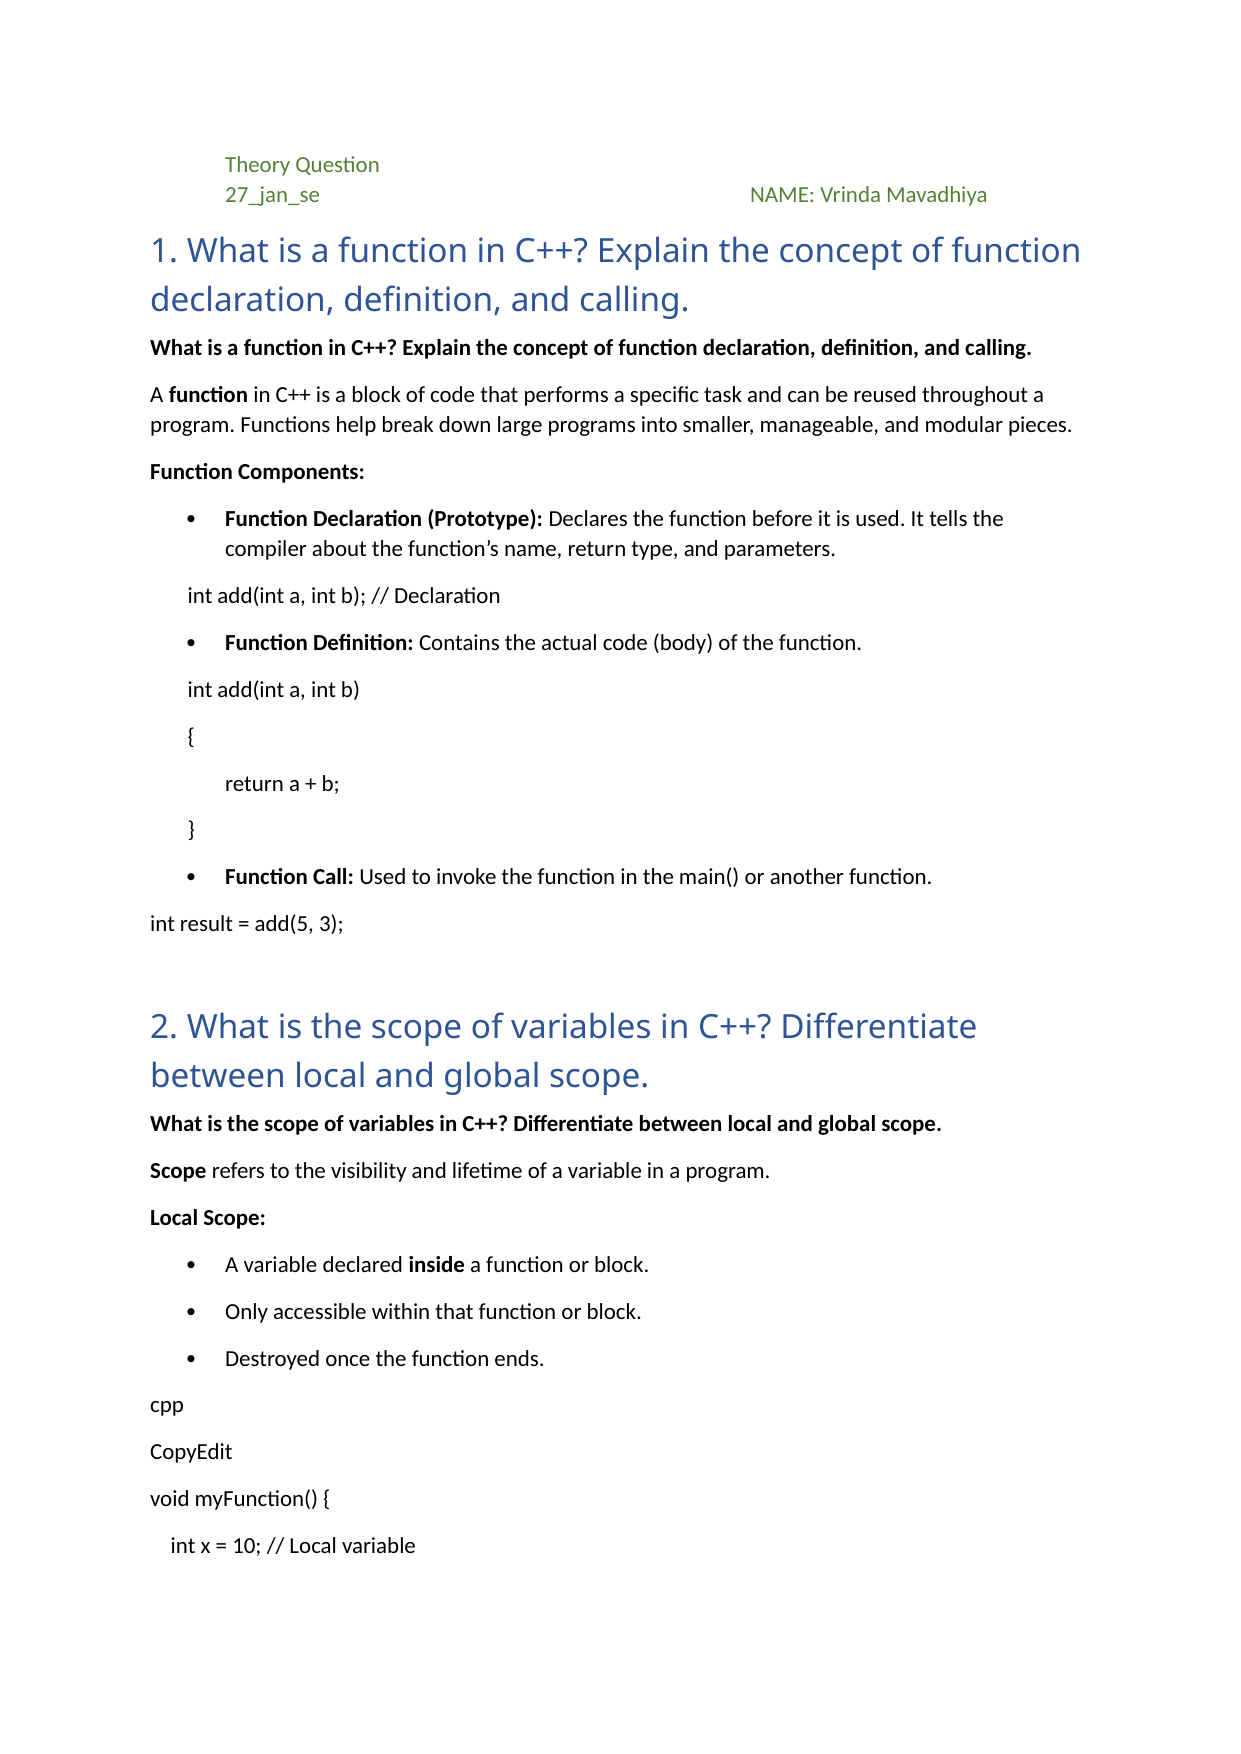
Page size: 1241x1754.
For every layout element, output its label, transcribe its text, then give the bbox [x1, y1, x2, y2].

text int result = add(5, 3); [150, 909, 1090, 937]
text What is the scope of variables in C++? Differentiate between local and global scope. [150, 1109, 1090, 1137]
text return a + b; [150, 769, 1090, 797]
text { [150, 722, 1090, 750]
text void myFunction() { [150, 1484, 1090, 1512]
text A function in C++ is a block of code that performs a specific task and can be reused throughout a program. Functions help break down large programs into smaller, manageable, and modular pieces. [150, 380, 1090, 438]
text int add(int a, int b) [150, 675, 1090, 703]
text CopyEdit [150, 1437, 1090, 1466]
text Local Scope: [150, 1203, 1090, 1231]
list Theory Question [225, 150, 1090, 178]
list 27_jan_se NAME: Vrinda Mavadhiya [225, 180, 1090, 208]
subtitle 2. What is the scope of variables in C++? Differentiate between local and global scope. [150, 1003, 1090, 1097]
list A variable declared inside a function or block. [187, 1250, 1090, 1278]
text Scope refers to the visibility and lifetime of a variable in a program. [150, 1156, 1090, 1184]
text int add(int a, int b); // Declaration [150, 581, 1090, 609]
text cpp [150, 1391, 1090, 1419]
list Destroyed once the function ends. [187, 1344, 1090, 1372]
text } [150, 816, 1090, 844]
text Function Components: [150, 457, 1090, 485]
subtitle 1. What is a function in C++? Explain the concept of function declaration, definition, and calling. [150, 227, 1090, 321]
text What is a function in C++? Explain the concept of function declaration, definition, and calling. [150, 333, 1090, 361]
list Function Declaration (Prototype): Declares the function before it is used. It tells the compiler about the function’s name, return type, and parameters. [187, 504, 1090, 562]
list Function Definition: Contains the actual code (body) of the function. [187, 628, 1090, 656]
list Function Call: Used to invoke the function in the main() or another function. [187, 862, 1090, 891]
list Only accessible within that function or block. [187, 1297, 1090, 1325]
text int x = 10; // Local variable [150, 1531, 1090, 1559]
